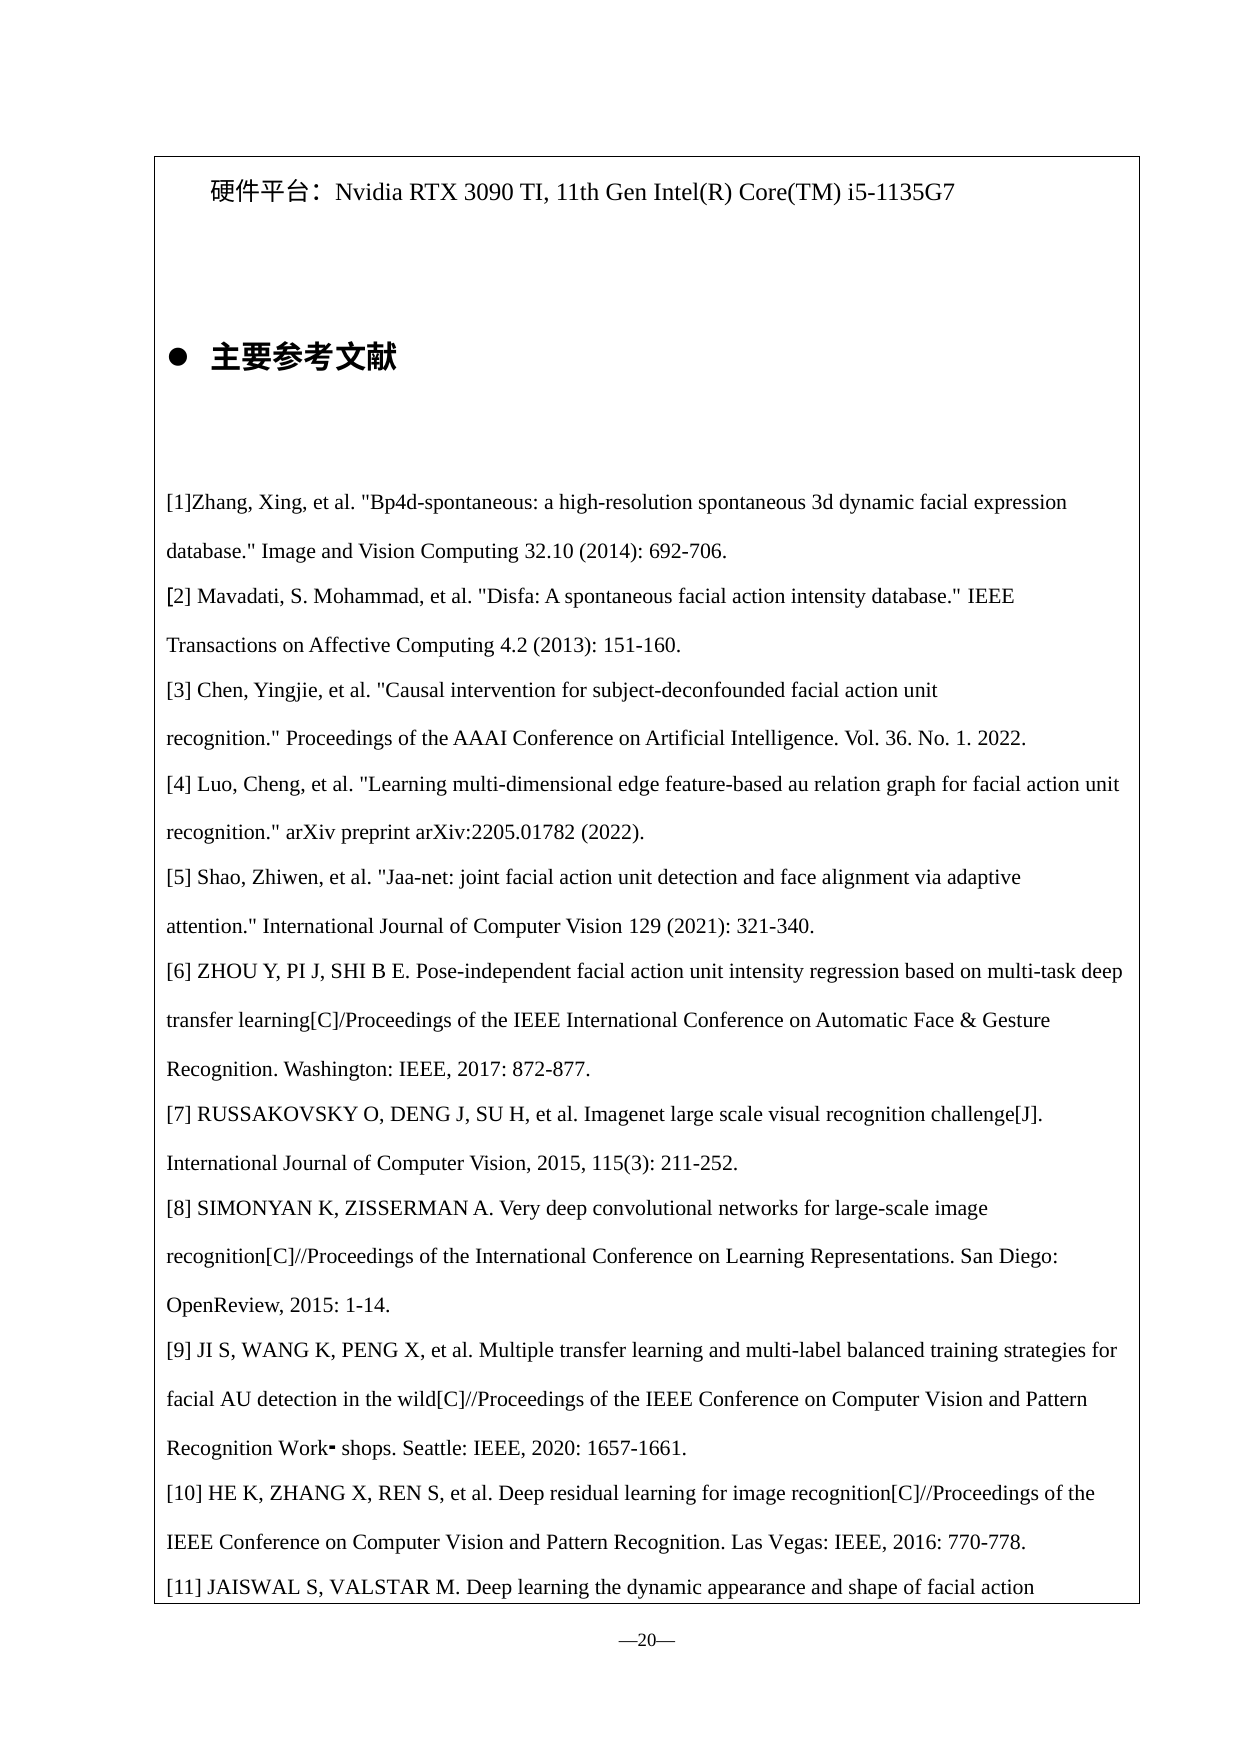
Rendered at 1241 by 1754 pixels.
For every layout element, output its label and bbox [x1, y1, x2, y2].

table_header [155, 157, 1139, 1603]
